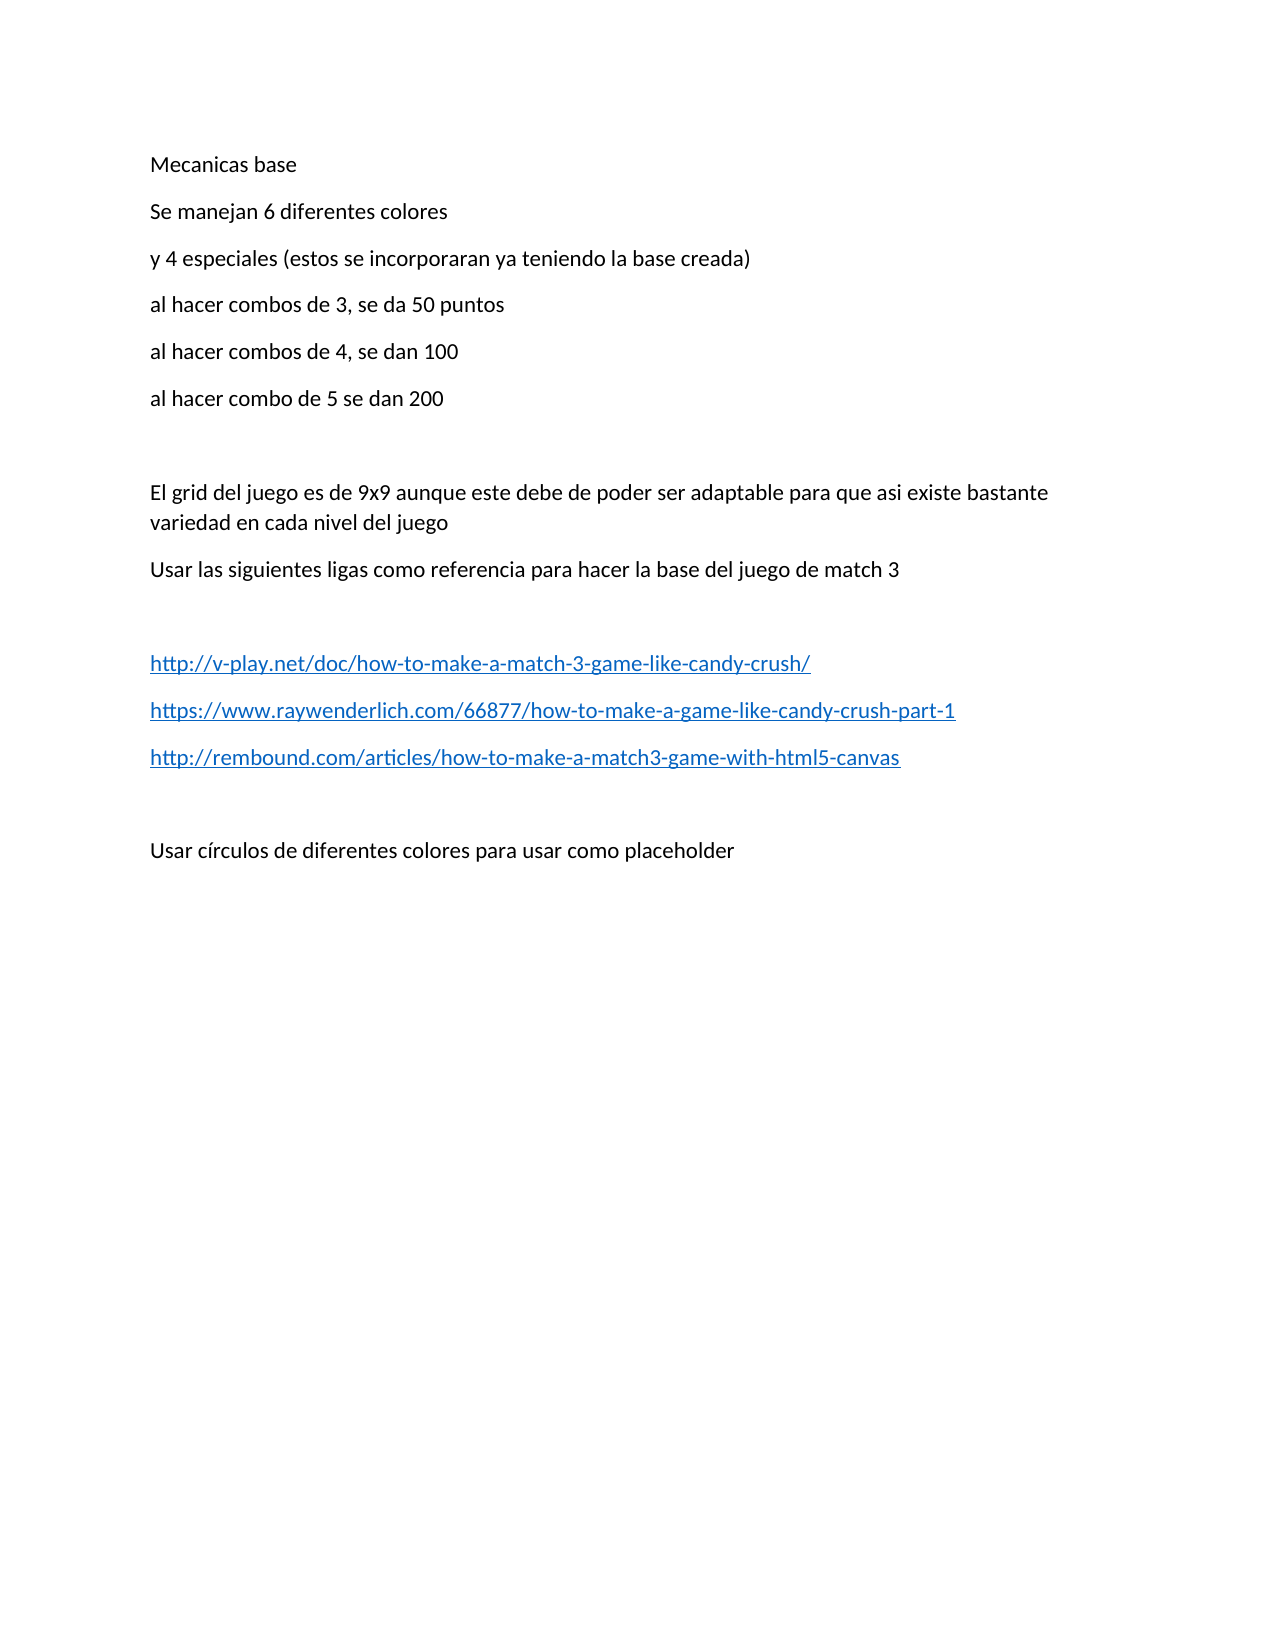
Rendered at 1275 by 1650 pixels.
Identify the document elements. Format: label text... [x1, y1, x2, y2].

text al hacer combo de 5 se dan 200 [150, 384, 1125, 412]
text http://rembound.com/articles/how-to-make-a-match3-game-with-html5-canvas [150, 743, 1125, 771]
text y 4 especiales (estos se incorporaran ya teniendo la base creada) [150, 244, 1125, 272]
text al hacer combos de 3, se da 50 puntos [150, 291, 1125, 319]
text Se manejan 6 diferentes colores [150, 197, 1125, 225]
text al hacer combos de 4, se dan 100 [150, 337, 1125, 366]
text Usar círculos de diferentes colores para usar como placeholder [150, 836, 1125, 864]
text Mecanicas base [150, 150, 1125, 178]
text Usar las siguientes ligas como referencia para hacer la base del juego de match 3 [150, 555, 1125, 583]
text http://v-play.net/doc/how-to-make-a-match-3-game-like-candy-crush/ [150, 649, 1125, 677]
text El grid del juego es de 9x9 aunque este debe de poder ser adaptable para que asi existe bastante variedad en cada nivel del juego [150, 478, 1125, 536]
text https://www.raywenderlich.com/66877/how-to-make-a-game-like-candy-crush-part-1 [150, 696, 1125, 724]
